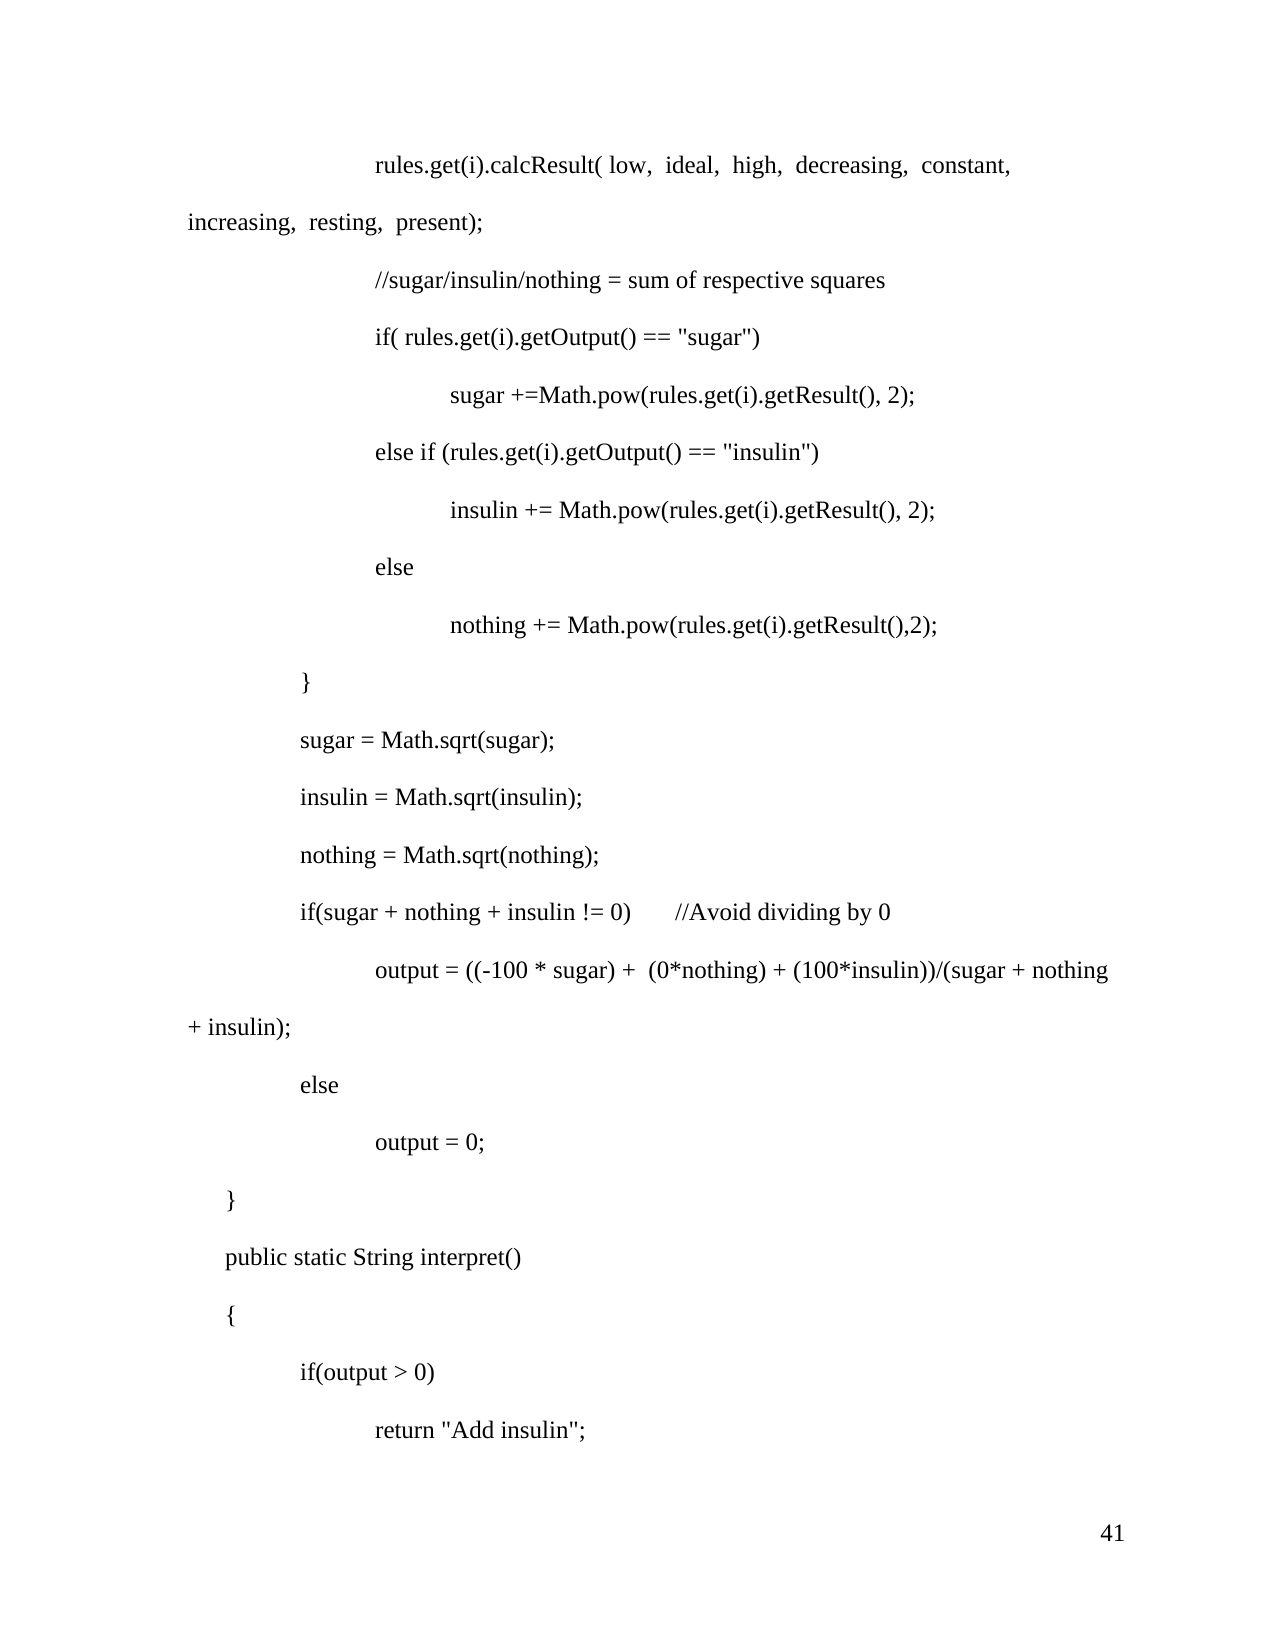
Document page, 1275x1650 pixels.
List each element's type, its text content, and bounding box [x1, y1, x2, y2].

text insulin = Math.sqrt(insulin); [187, 782, 1125, 811]
text if(output > 0) [187, 1357, 1125, 1386]
text output = ((-100 * sugar) + (0*nothing) + (100*insulin))/(sugar + nothing + insulin); [187, 955, 1125, 1041]
text } [187, 1185, 1125, 1214]
text insulin += Math.pow(rules.get(i).getResult(), 2); [187, 495, 1125, 524]
text { [187, 1300, 1125, 1329]
text nothing = Math.sqrt(nothing); [187, 840, 1125, 869]
text nothing += Math.pow(rules.get(i).getResult(),2); [187, 610, 1125, 639]
text return "Add insulin"; [187, 1415, 1125, 1444]
text else [187, 1070, 1125, 1099]
text else if (rules.get(i).getOutput() == "insulin") [187, 437, 1125, 466]
text rules.get(i).calcResult( low, ideal, high, decreasing, constant, increasing, resting, present); [187, 150, 1125, 236]
text public static String interpret() [187, 1242, 1125, 1271]
text if( rules.get(i).getOutput() == "sugar") [187, 322, 1125, 351]
text } [187, 667, 1125, 696]
text if(sugar + nothing + insulin != 0) //Avoid dividing by 0 [187, 897, 1125, 926]
text output = 0; [187, 1127, 1125, 1156]
text sugar = Math.sqrt(sugar); [187, 725, 1125, 754]
text else [187, 552, 1125, 581]
text sugar +=Math.pow(rules.get(i).getResult(), 2); [187, 380, 1125, 409]
text //sugar/insulin/nothing = sum of respective squares [187, 265, 1125, 294]
